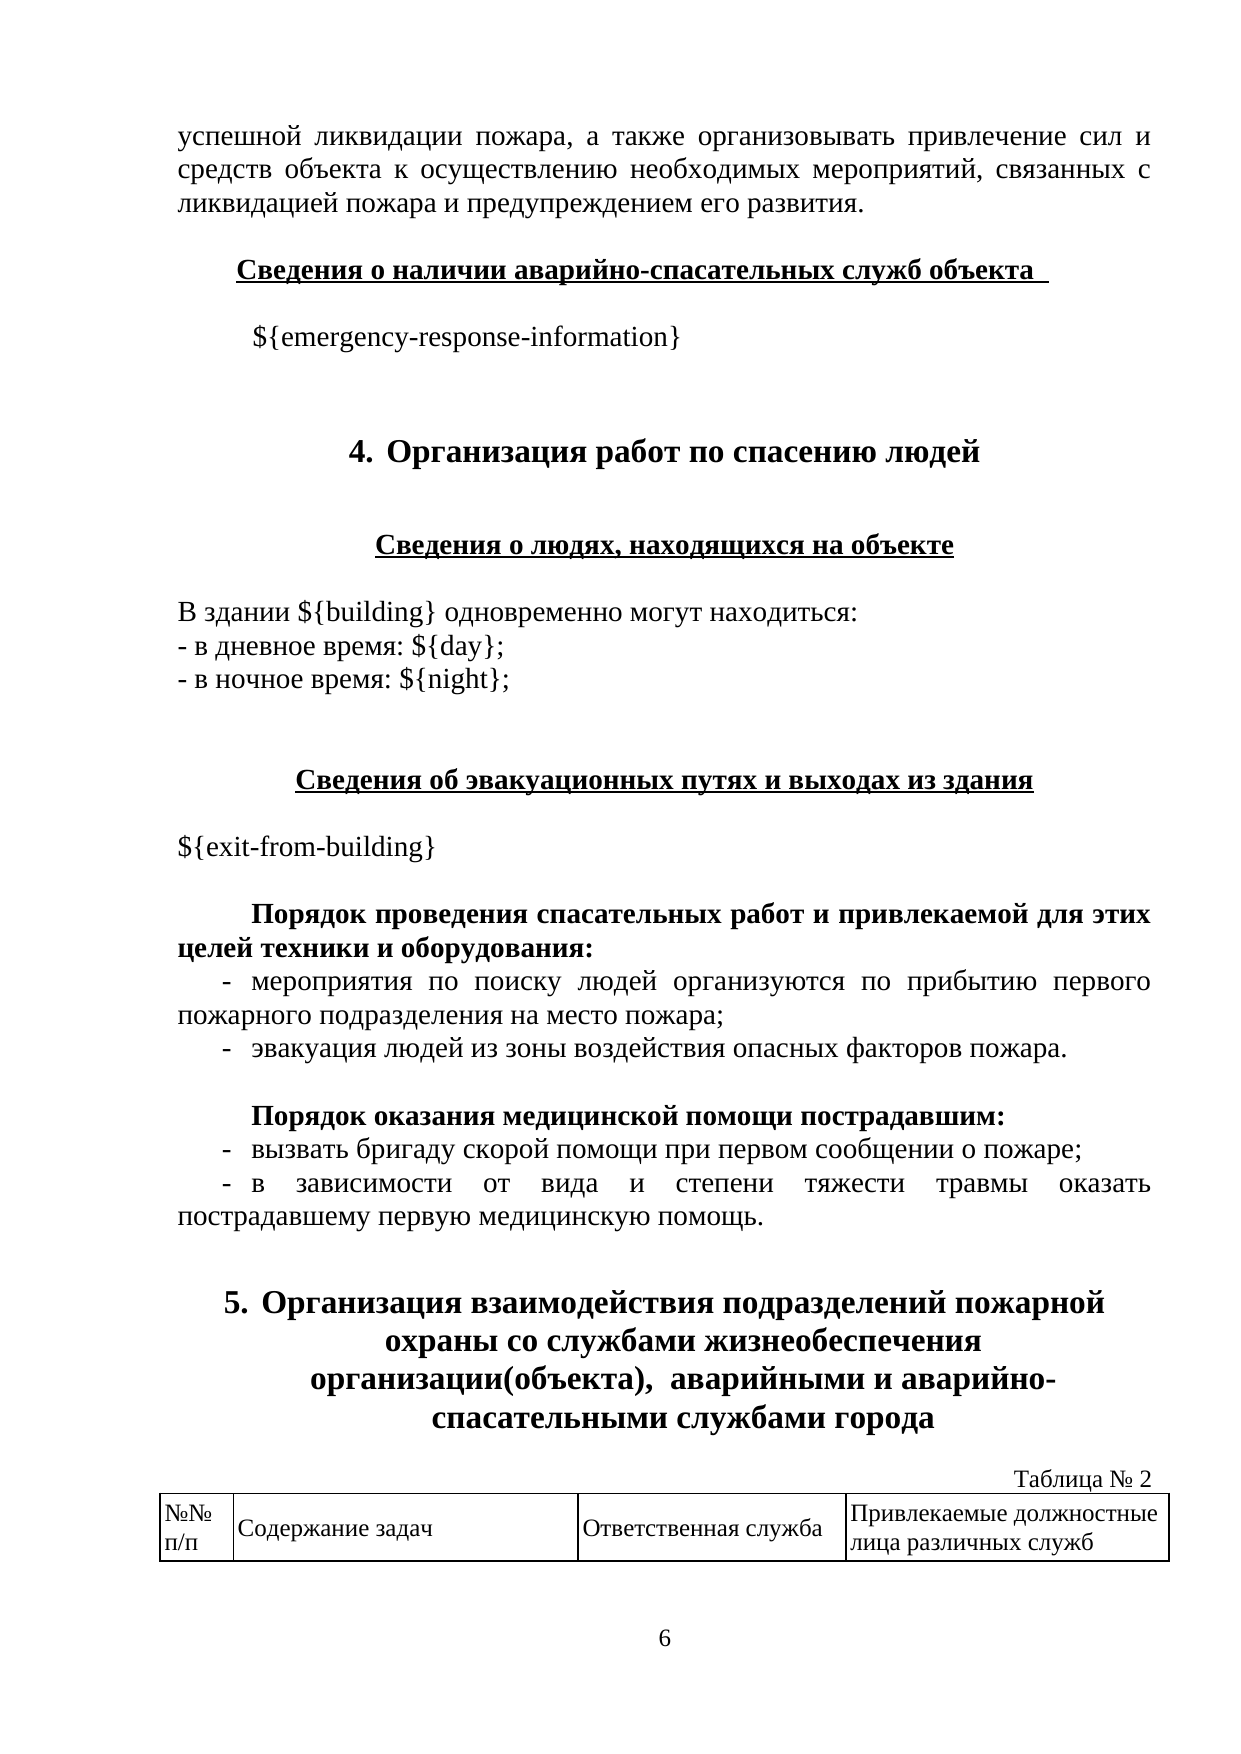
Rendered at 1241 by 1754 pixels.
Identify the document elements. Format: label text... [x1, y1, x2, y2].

text ${emergency-response-information} [177, 319, 1152, 353]
text Сведения о людях, находящихся на объекте [177, 527, 1152, 561]
text Таблица № 2 [266, 1464, 1152, 1493]
table_header Содержание задач [234, 1494, 577, 1560]
list в зависимости от вида и степени тяжести травмы оказать пострадавшему первую медицинскую помощь. [177, 1165, 1152, 1232]
text Сведения о наличии аварийно-спасательных служб объекта [177, 252, 1152, 286]
list эвакуация людей из зоны воздействия опасных факторов пожара. [177, 1031, 1152, 1064]
list вызвать бригаду скорой помощи при первом сообщении о пожаре; [177, 1131, 1152, 1165]
text - в ночное время: ${night}; [177, 662, 1152, 695]
text Сведения об эвакуационных путях и выходах из здания [177, 762, 1152, 796]
text ${exit-from-building} [177, 829, 1152, 863]
subtitle Организация работ по спасению людей [177, 432, 1152, 470]
list мероприятия по поиску людей организуются по прибытию первого пожарного подразделения на место пожара; [177, 963, 1152, 1031]
table_header Ответственная служба [579, 1494, 845, 1560]
table_header №№ п/п [161, 1494, 233, 1560]
table_header Привлекаемые должностные лица различных служб [847, 1494, 1168, 1560]
text - в дневное время: ${day}; [177, 628, 1152, 662]
text В здании ${building} одновременно могут находиться: [177, 594, 1152, 628]
text Порядок проведения спасательных работ и привлекаемой для этих целей техники и оборудования: [177, 896, 1152, 963]
text Порядок оказания медицинской помощи пострадавшим: [177, 1098, 1152, 1131]
